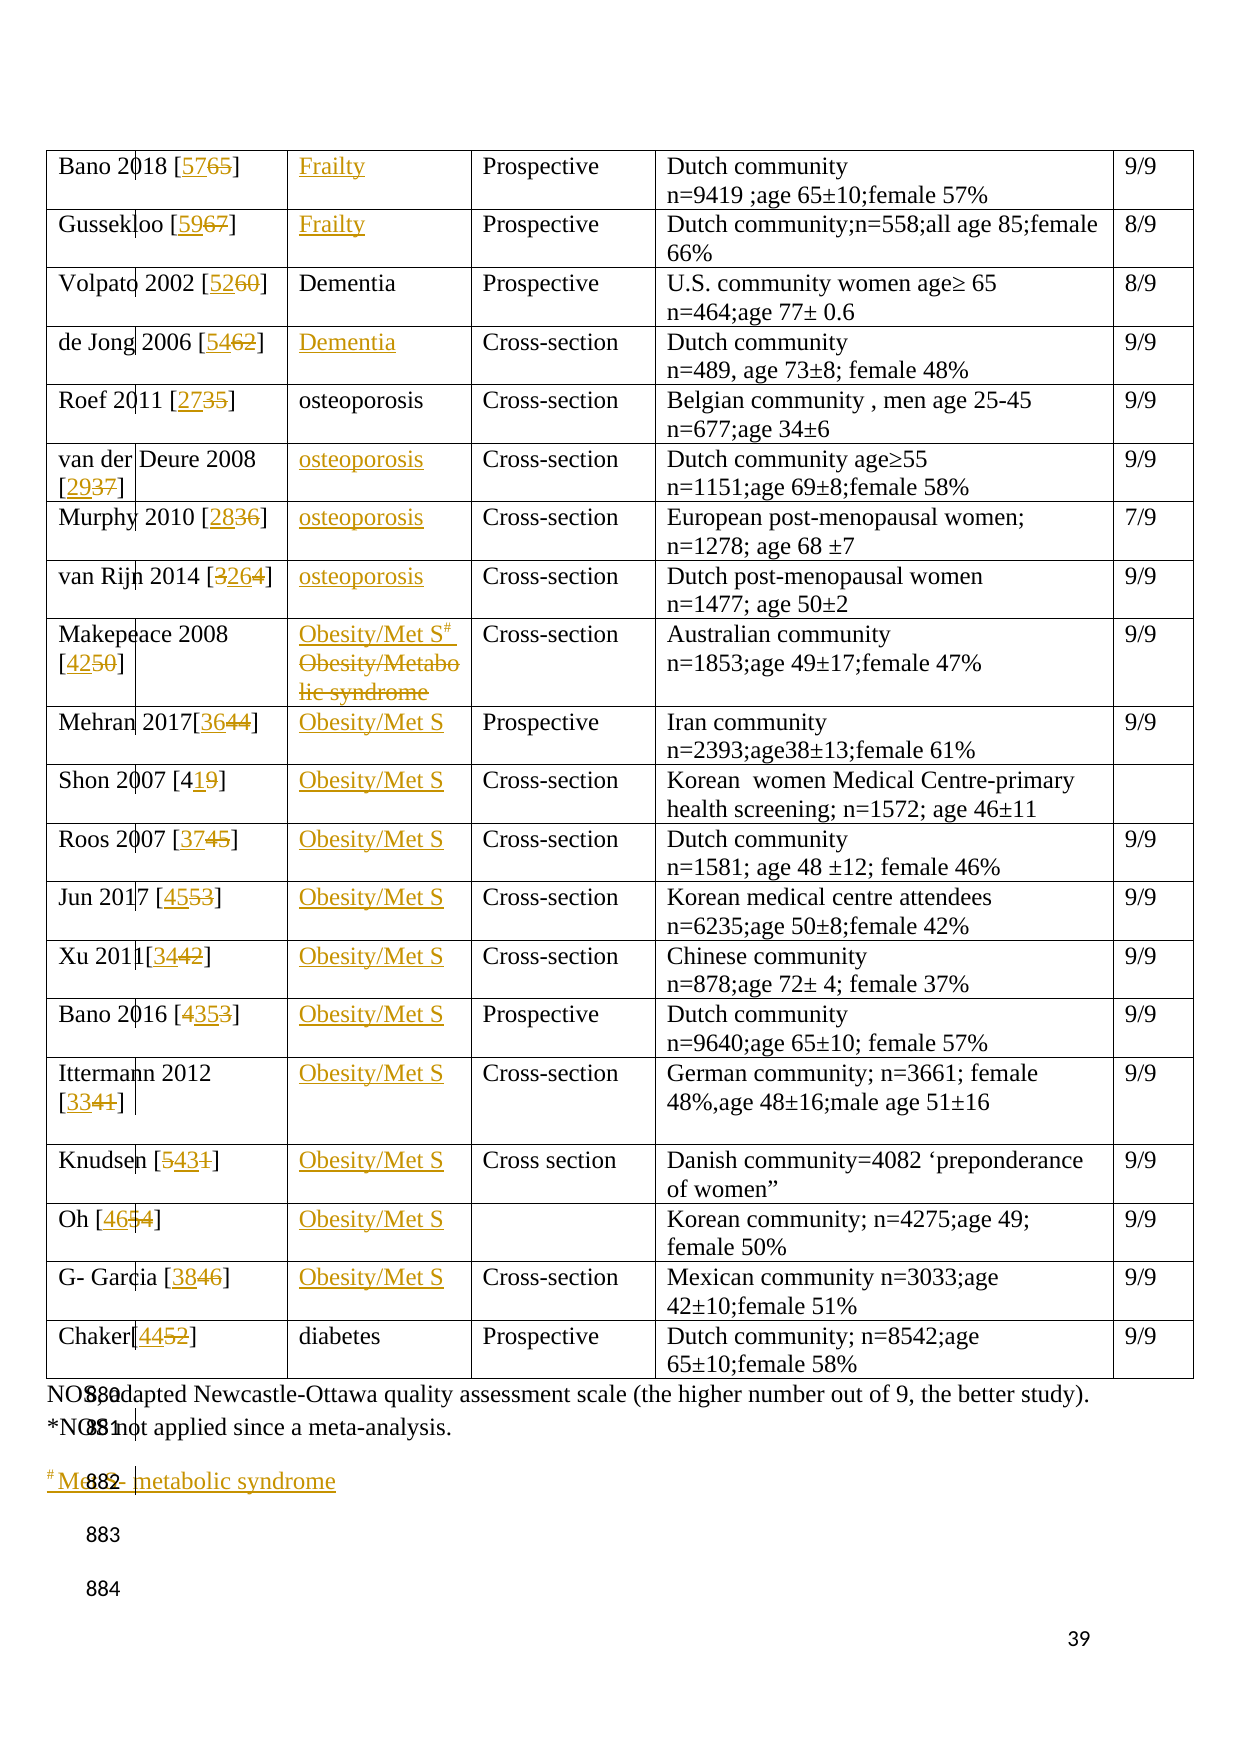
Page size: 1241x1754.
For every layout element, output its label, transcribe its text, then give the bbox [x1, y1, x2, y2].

table_cell 8/9 [1114, 268, 1193, 326]
table_cell Belgian community , men age 25-45 n=677;age 34±6 [656, 385, 1113, 443]
text NOS, adapted Newcastle-Ottawa quality assessment scale (the higher number out of 9, the better study). *NOS not applied since a meta-analysis. [47, 1379, 1090, 1441]
table_cell [288, 619, 471, 706]
table_cell Ittermann 2012 [] [47, 1058, 287, 1144]
table_cell Prospective [472, 707, 655, 764]
table_cell Knudsen [] [47, 1145, 287, 1203]
table_cell 9/9 [1114, 561, 1193, 618]
table_cell Cross-section [472, 941, 655, 998]
table_cell Iran community n=2393;age38±13;female 61% [656, 707, 1113, 764]
table_cell Dementia [288, 268, 471, 326]
table_cell Cross-section [472, 327, 655, 384]
table_cell Bano 2018 [] [47, 151, 287, 208]
table_cell [288, 824, 471, 881]
table_cell Cross-section [472, 619, 655, 706]
table_cell Cross-section [472, 444, 655, 501]
table_cell [472, 1204, 655, 1261]
table_cell 8/9 [1114, 210, 1193, 267]
table_cell G- Garcia [] [47, 1262, 287, 1320]
table_cell 9/9 [1114, 999, 1193, 1057]
table_cell Cross-section [472, 1058, 655, 1144]
table_cell [288, 882, 471, 940]
table_cell Australian community n=1853;age 49±17;female 47% [656, 619, 1113, 706]
table_cell Prospective [472, 268, 655, 326]
table_cell [288, 999, 471, 1057]
table_cell Prospective [472, 1321, 655, 1378]
table_cell Cross-section [472, 882, 655, 940]
table_cell [288, 210, 471, 267]
table_cell Jun 2017 [] [47, 882, 287, 940]
table_cell Prospective [472, 210, 655, 267]
table_cell Dutch community; n=8542;age 65±10;female 58% [656, 1321, 1113, 1378]
table_cell Cross-section [472, 1262, 655, 1320]
table_cell van der Deure 2008 [] [47, 444, 135, 501]
table_cell Roos 2007 [] [47, 824, 287, 881]
table_cell osteoporosis [288, 385, 471, 443]
table_cell de Jong 2006 [] [47, 327, 287, 384]
table_cell 9/9 [1114, 941, 1193, 998]
table_cell Volpato 2002 [] [47, 268, 287, 326]
table_cell Korean medical centre attendees n=6235;age 50±8;female 42% [656, 882, 1113, 940]
table_cell Oh [] [47, 1204, 287, 1261]
table_cell Dutch community age≥55 n=1151;age 69±8;female 58% [656, 444, 1113, 501]
table_cell Makepeace 2008 [] [136, 619, 287, 706]
table_cell 9/9 [1114, 151, 1193, 208]
table_cell 9/9 [1114, 707, 1193, 764]
table_cell 9/9 [1114, 824, 1193, 881]
table_cell [1114, 765, 1193, 823]
table_cell Korean community; n=4275;age 49; female 50% [656, 1204, 1113, 1261]
table_cell Chaker[] [47, 1321, 287, 1378]
table_cell Cross-section [472, 385, 655, 443]
table_cell 9/9 [1114, 1321, 1193, 1378]
table_cell [288, 327, 471, 384]
table_cell Prospective [472, 151, 655, 208]
table_cell U.S. community women age≥ 65 n=464;age 77± 0.6 [656, 268, 1113, 326]
table_cell [288, 1058, 471, 1144]
table_cell Gussekloo [] [47, 210, 287, 267]
table_cell Cross-section [472, 502, 655, 560]
table_cell Makepeace 2008 [] [47, 619, 135, 706]
table_cell Dutch community n=489, age 73±8; female 48% [656, 327, 1113, 384]
table_cell 9/9 [1114, 1262, 1193, 1320]
table_cell Cross section [472, 1145, 655, 1203]
table_cell 7/9 [1114, 502, 1193, 560]
table_cell Roef 2011 [] [47, 385, 287, 443]
table_cell [288, 1204, 471, 1261]
table_cell [288, 941, 471, 998]
table_cell Korean women Medical Centre-primary health screening; n=1572; age 46±11 [656, 765, 1113, 823]
table_cell 9/9 [1114, 444, 1193, 501]
table_cell 9/9 [1114, 385, 1193, 443]
table_cell Bano 2016 [] [47, 999, 287, 1057]
table_cell [288, 444, 471, 501]
table_cell van Rijn 2014 [] [47, 561, 287, 618]
table_cell Murphy 2010 [] [47, 502, 287, 560]
table_cell [288, 502, 471, 560]
table_cell 9/9 [1114, 1058, 1193, 1144]
table_cell [288, 1262, 471, 1320]
table_cell 9/9 [1114, 327, 1193, 384]
table_cell Chinese community n=878;age 72± 4; female 37% [656, 941, 1113, 998]
table_cell Dutch community n=9419 ;age 65±10;female 57% [656, 151, 1113, 208]
table_cell European post-menopausal women; n=1278; age 68 ±7 [656, 502, 1113, 560]
table_cell Dutch community n=1581; age 48 ±12; female 46% [656, 824, 1113, 881]
table_cell German community; n=3661; female 48%,age 48±16;male age 51±16 [656, 1058, 1113, 1144]
table_cell Dutch community;n=558;all age 85;female 66% [656, 210, 1113, 267]
table_cell Xu 2011[] [47, 941, 287, 998]
table_cell Dutch post-menopausal women n=1477; age 50±2 [656, 561, 1113, 618]
table_cell [288, 1145, 471, 1203]
table_cell Cross-section [472, 824, 655, 881]
table_cell 9/9 [1114, 619, 1193, 706]
table_cell diabetes [288, 1321, 471, 1378]
table_cell Cross-section [472, 765, 655, 823]
table_cell Prospective [472, 999, 655, 1057]
table_cell van der Deure 2008 [] [136, 444, 287, 501]
table_cell Dutch community n=9640;age 65±10; female 57% [656, 999, 1113, 1057]
table_cell Mexican community n=3033;age 42±10;female 51% [656, 1262, 1113, 1320]
table_cell 9/9 [1114, 882, 1193, 940]
table_cell [288, 561, 471, 618]
table_cell Cross-section [472, 561, 655, 618]
table_cell 9/9 [1114, 1145, 1193, 1203]
table_cell Shon 2007 [4] [47, 765, 287, 823]
table_cell [288, 707, 471, 764]
table_cell Danish community=4082 ‘preponderance of women” [656, 1145, 1113, 1203]
table_cell 9/9 [1114, 1204, 1193, 1261]
table_cell [288, 765, 471, 823]
table_cell [288, 151, 471, 208]
table_cell Mehran 2017[] [47, 707, 287, 764]
